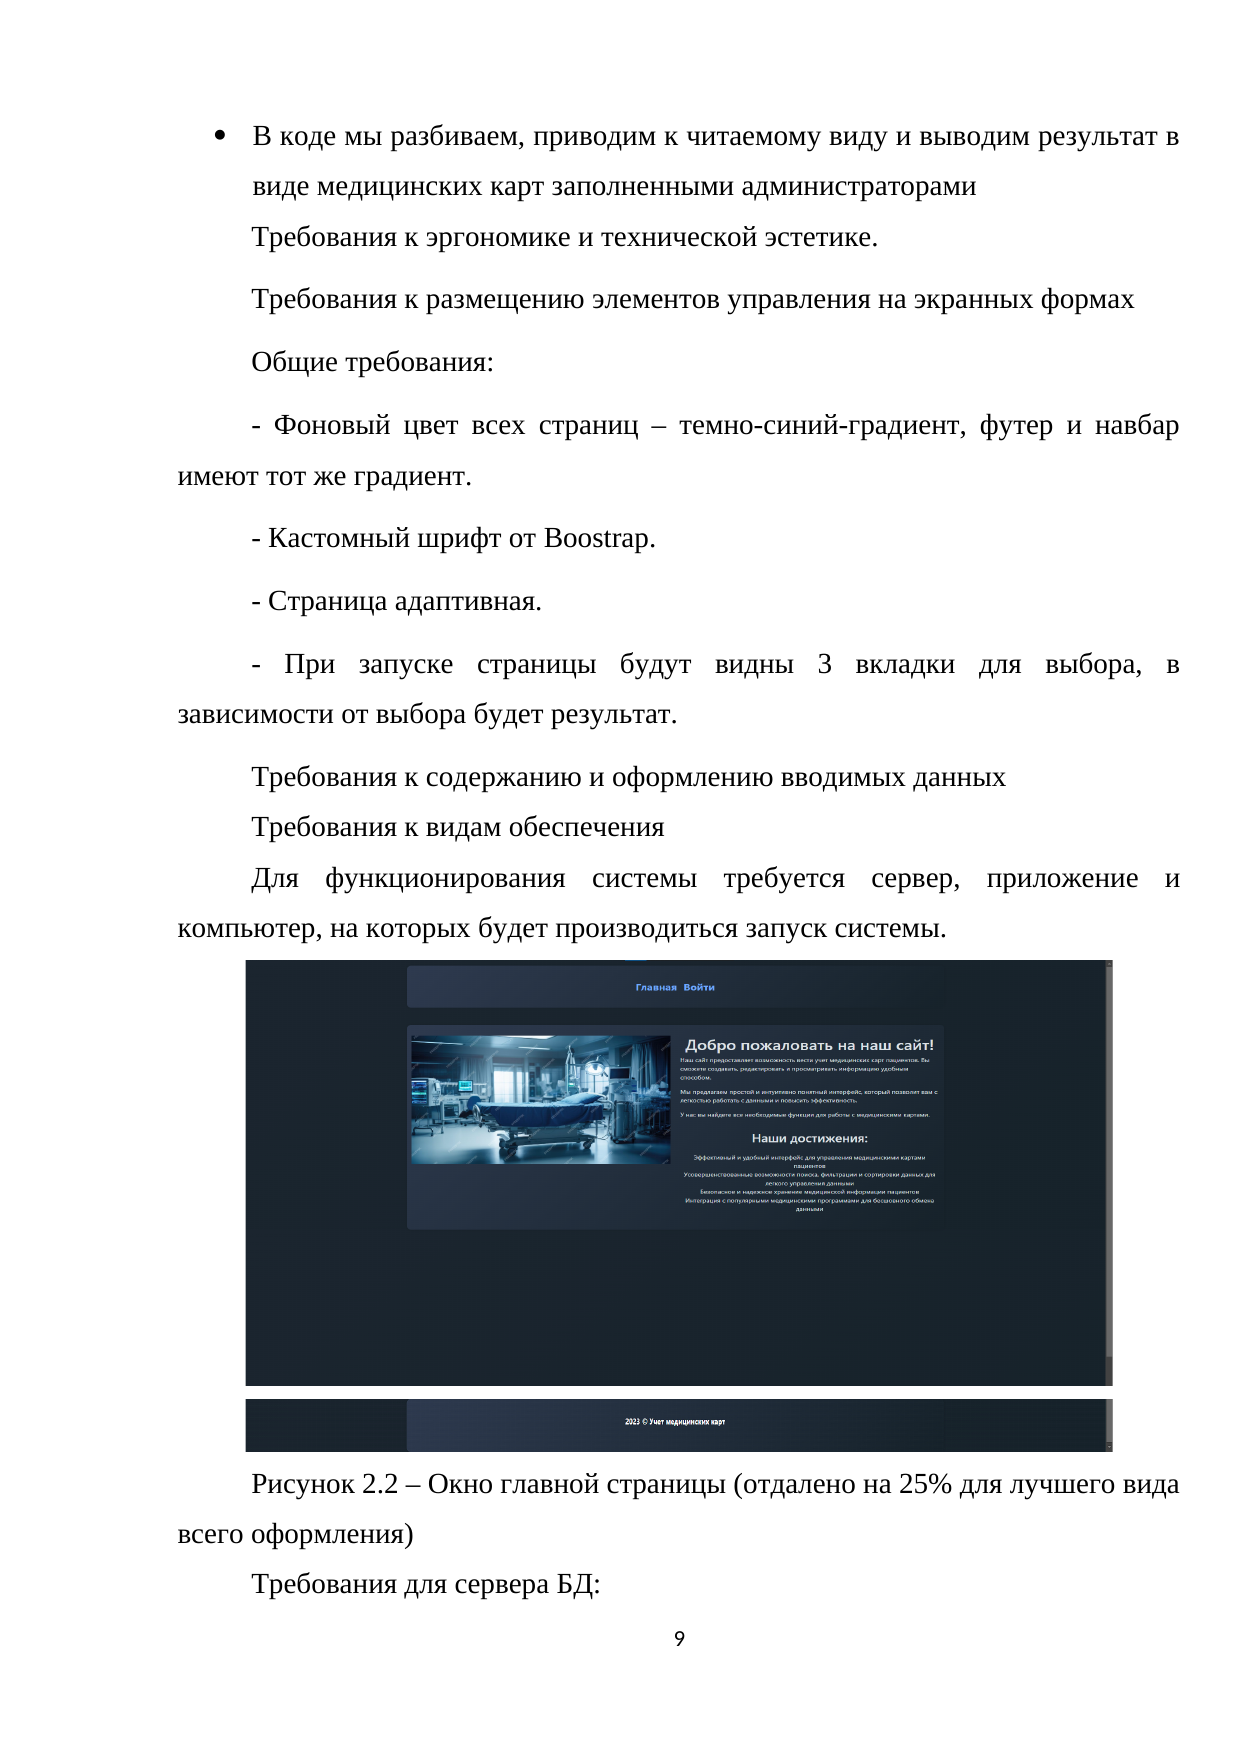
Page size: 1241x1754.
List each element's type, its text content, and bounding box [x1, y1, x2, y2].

text - При запуске страницы будут видны 3 вкладки для выбора, в зависимости от выбора будет результат. [177, 646, 1181, 730]
list В коде мы разбиваем, приводим к читаемому виду и выводим результат в виде медицинских карт заполненными администраторами [215, 118, 1181, 202]
text Общие требования: [177, 344, 1181, 378]
list Рисунок 2.2 – Окно главной страницы (отдалено на 25% для лучшего вида всего оформления) [177, 1466, 1181, 1549]
text - Страница адаптивная. [177, 583, 1181, 617]
picture [245, 960, 1113, 1386]
text Требования к эргономике и технической эстетике. [177, 219, 1181, 252]
list Для функционирования системы требуется сервер, приложение и компьютер, на которых будет производиться запуск системы. [177, 860, 1181, 944]
text - Кастомный шрифт от Boostrap. [177, 520, 1181, 554]
list Требования к видам обеспечения [177, 809, 1181, 843]
list Требования к содержанию и оформлению вводимых данных [177, 759, 1181, 793]
text - Фоновый цвет всех страниц – темно-синий-градиент, футер и навбар имеют тот же градиент. [177, 407, 1181, 491]
picture [245, 1399, 1113, 1452]
list Требования для сервера БД: [177, 1566, 1181, 1600]
text Требования к размещению элементов управления на экранных формах [177, 282, 1181, 315]
